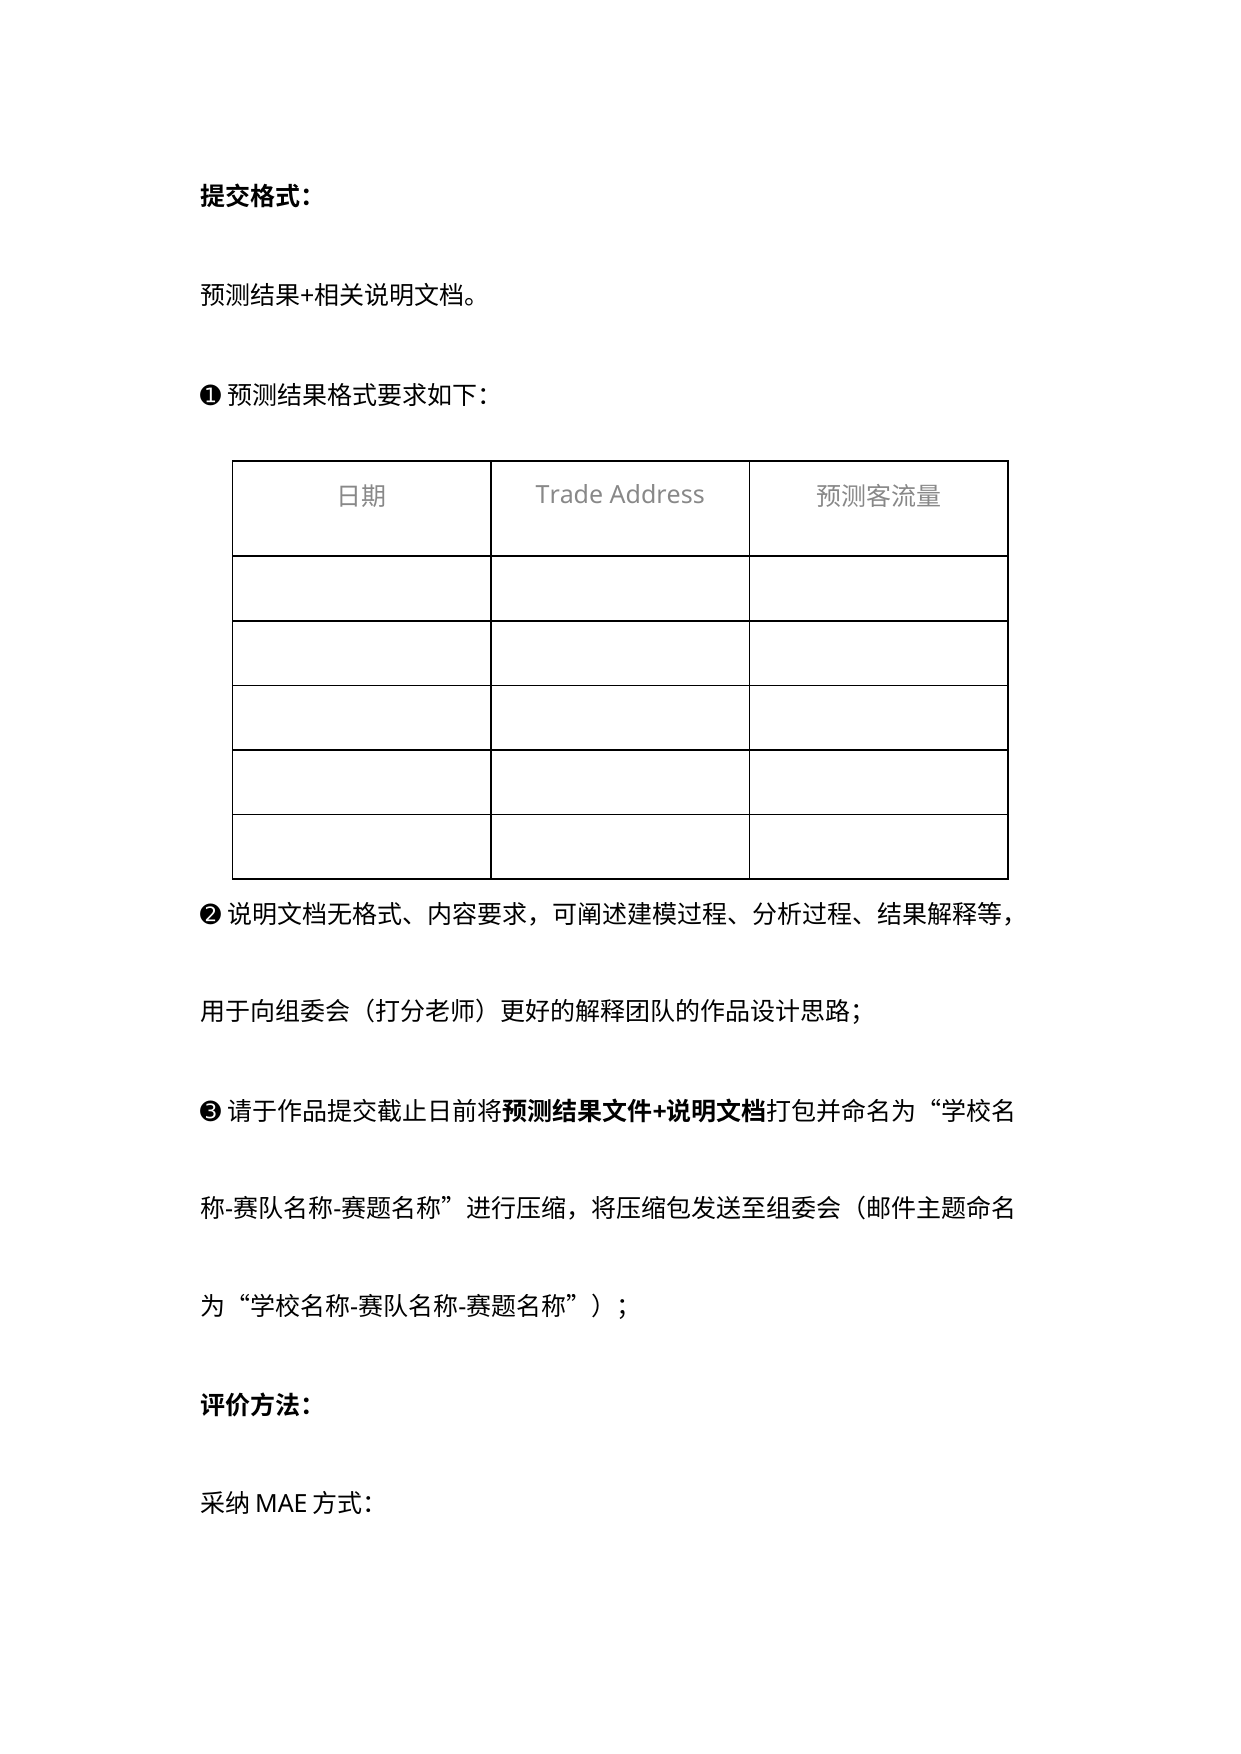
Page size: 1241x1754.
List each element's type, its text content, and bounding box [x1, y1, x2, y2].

table_header 预测客流量 [750, 462, 1007, 555]
table_cell [233, 686, 490, 749]
text ➌ 请于作品提交截止日前将预测结果文件+说明文档打包并命名为“学校名称-赛队名称-赛题名称”进行压缩，将压缩包发送至组委会（邮件主题命名为“学校名称-赛队名称-赛题名称”）； [200, 1077, 1040, 1337]
table_cell [492, 557, 749, 620]
text ➊ 预测结果格式要求如下： [200, 361, 1040, 426]
table_cell [492, 686, 749, 749]
table_cell [492, 751, 749, 814]
text 评价方法： 采纳MAE方式： [200, 1371, 1040, 1534]
table_cell [750, 751, 1007, 814]
table_cell [233, 815, 490, 878]
text ➋ 说明文档无格式、内容要求，可阐述建模过程、分析过程、结果解释等，用于向组委会（打分老师）更好的解释团队的作品设计思路； [200, 880, 1040, 1042]
table_cell [750, 622, 1007, 684]
table_cell [750, 686, 1007, 749]
table_cell [492, 622, 749, 684]
text 提交格式： [200, 162, 1040, 227]
table_cell [233, 751, 490, 814]
text 预测结果+相关说明文档。 [200, 261, 1040, 326]
table_cell [750, 815, 1007, 878]
table_cell [492, 815, 749, 878]
table_cell [233, 622, 490, 684]
table_cell [750, 557, 1007, 620]
table_header 日期 [233, 462, 490, 555]
table_header Trade Address [492, 462, 749, 555]
table_cell [233, 557, 490, 620]
